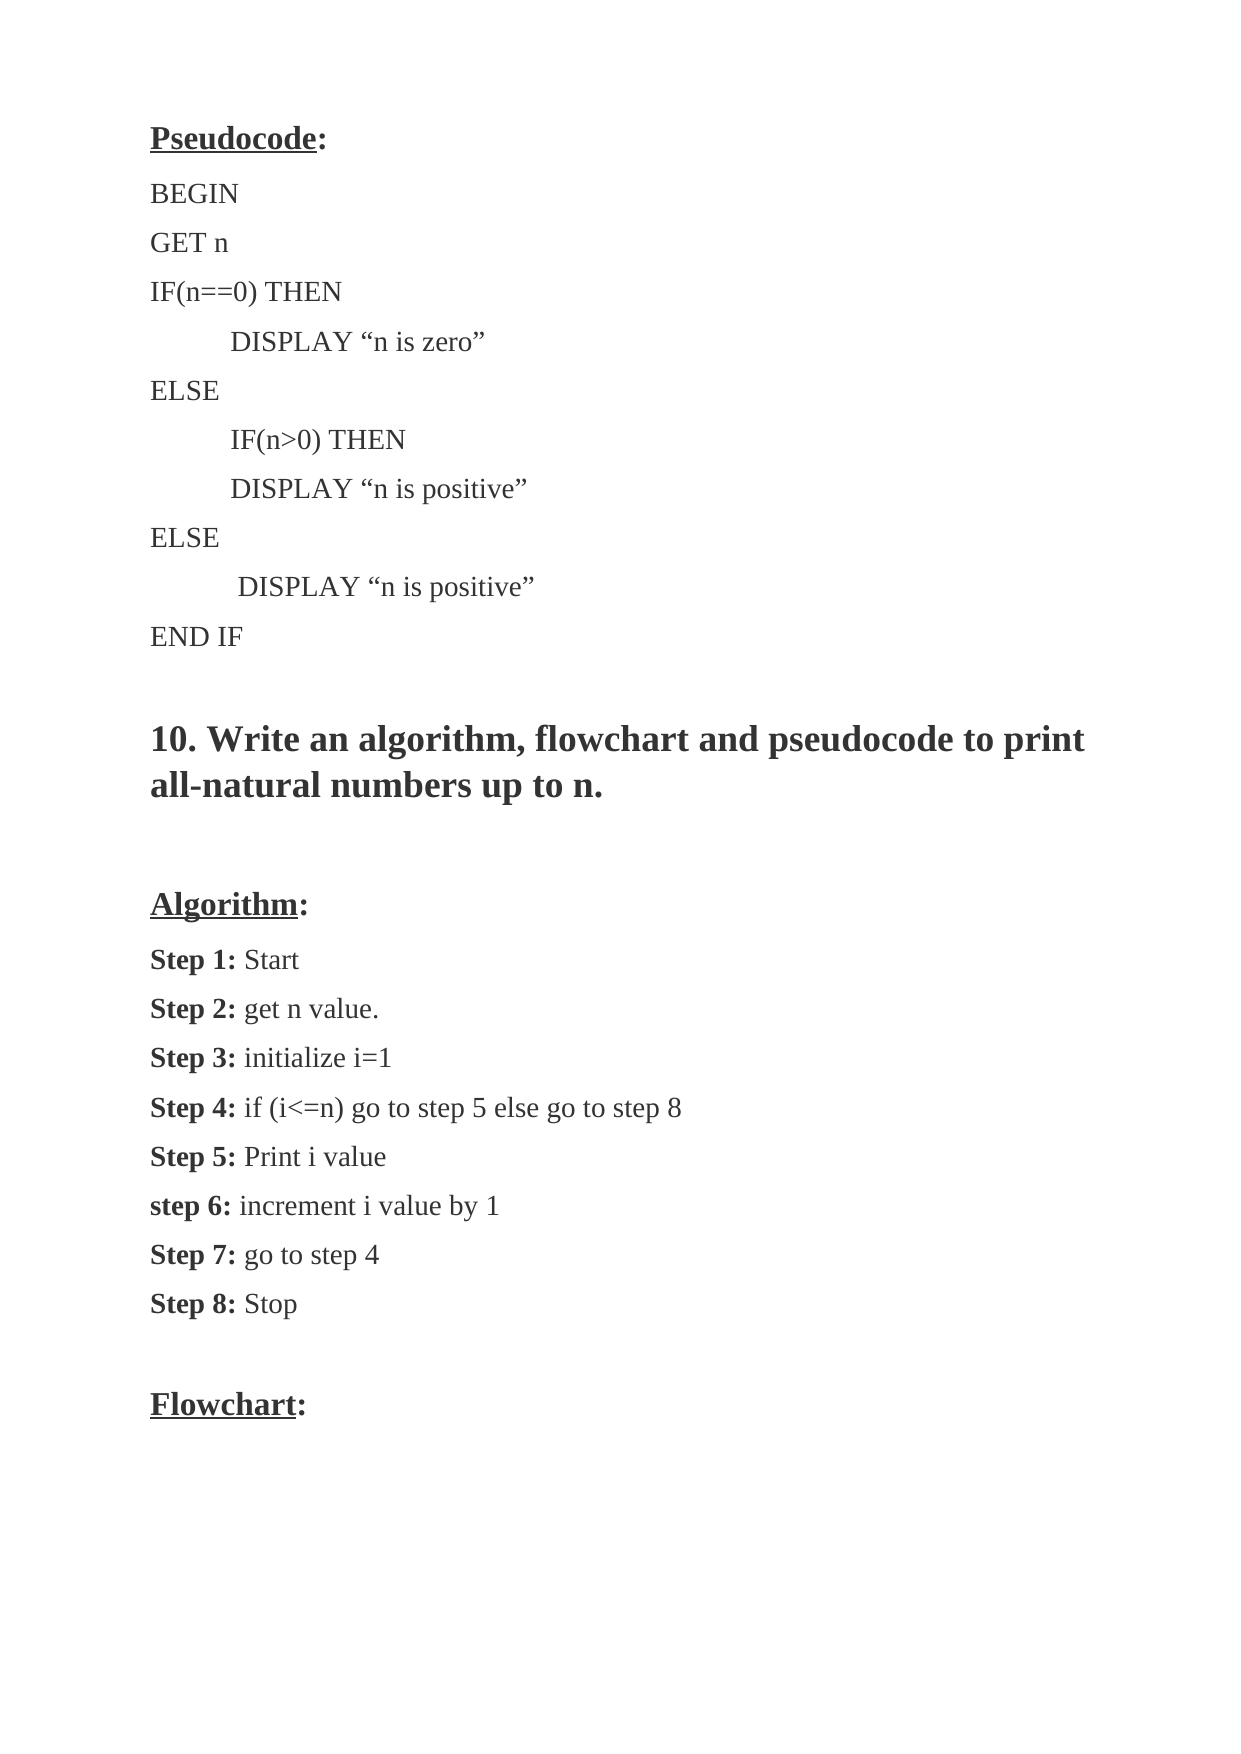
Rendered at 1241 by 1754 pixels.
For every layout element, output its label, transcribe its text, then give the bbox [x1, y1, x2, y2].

text Step 8: Stop [150, 1286, 1092, 1320]
text Step 4: if (i<=n) go to step 5 else go to step 8 [150, 1090, 1092, 1123]
text END IF [150, 619, 1092, 652]
text Step 7: go to step 4 [150, 1237, 1092, 1271]
text Step 3: initialize i=1 [150, 1041, 1092, 1074]
text 10. Write an algorithm, flowchart and pseudocode to print all-natural numbers up to n. [150, 716, 1090, 806]
text Step 2: get n value. [150, 991, 1092, 1025]
text Step 1: Start [150, 942, 1092, 976]
text DISPLAY “n is positive” [150, 569, 1092, 603]
text IF(n>0) THEN [150, 422, 1092, 456]
text ELSE [150, 520, 1092, 554]
text IF(n==0) THEN [150, 274, 1092, 308]
text ELSE [150, 373, 1092, 406]
text DISPLAY “n is positive” [150, 471, 1092, 505]
text Algorithm: [150, 884, 1090, 922]
text Pseudocode: [150, 118, 1090, 157]
text step 6: increment i value by 1 [150, 1188, 1092, 1222]
text DISPLAY “n is zero” [150, 324, 1092, 357]
text Flowchart: [150, 1384, 1092, 1422]
text Step 5: Print i value [150, 1139, 1092, 1172]
text BEGIN [150, 176, 1092, 210]
text GET n [150, 225, 1092, 259]
